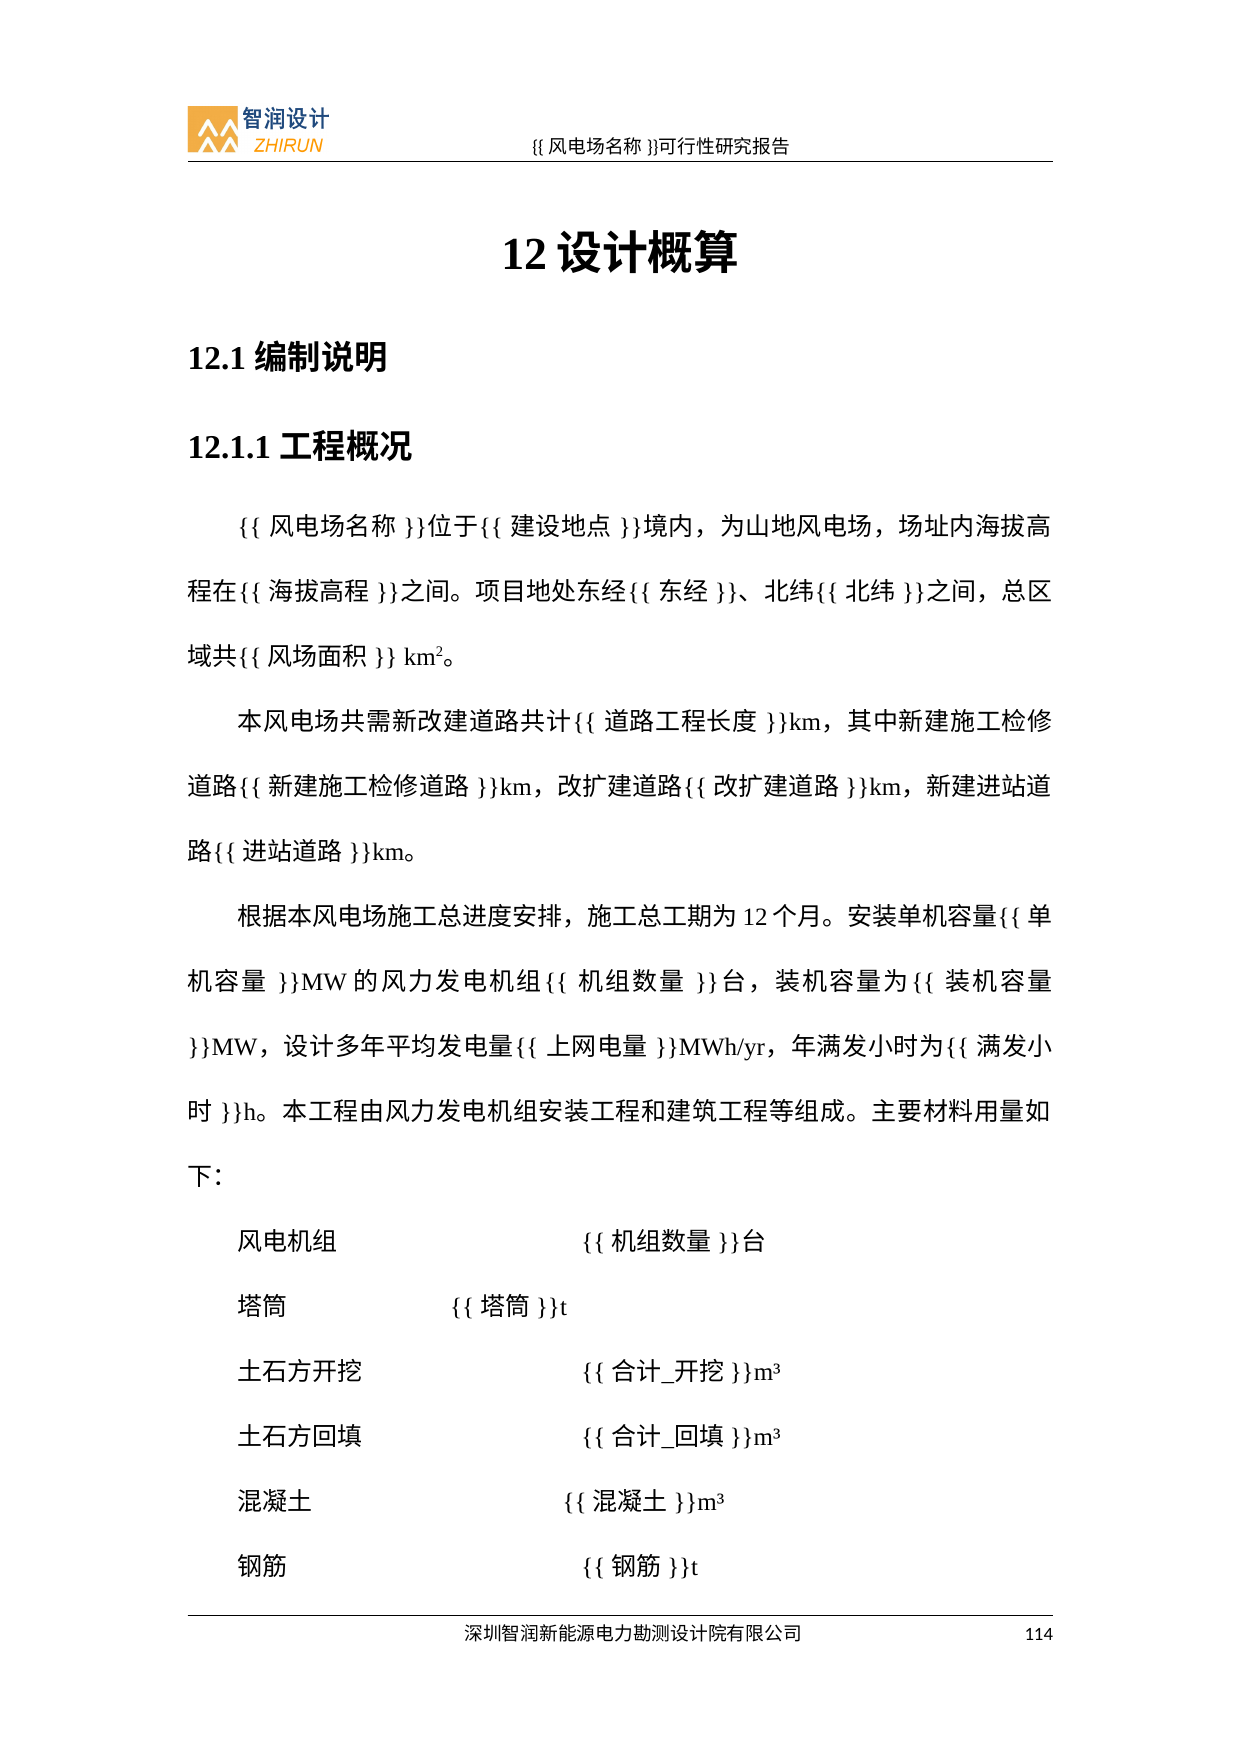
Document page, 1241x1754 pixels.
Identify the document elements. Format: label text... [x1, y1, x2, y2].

text 土石方回填 {{ 合计_回填 }}m³ [187, 1402, 1053, 1467]
text 钢筋 {{ 钢筋 }}t [187, 1532, 1053, 1597]
text 12.1 编制说明 [187, 330, 1053, 379]
text 12.1.1 工程概况 [187, 411, 1053, 476]
text 本风电场共需新改建道路共计{{ 道路工程长度 }}km，其中新建施工检修道路{{ 新建施工检修道路 }}km，改扩建道路{{ 改扩建道路 }}km，新建进站道路{{ 进站道路 }}km。 [187, 687, 1053, 882]
text 根据本风电场施工总进度安排，施工总工期为12个月。安装单机容量{{ 单机容量 }}MW的风力发电机组{{ 机组数量 }}台，装机容量为{{ 装机容量 }}MW，设计多年平均发电量{{ 上网电量 }}MWh/yr，年满发小时为{{ 满发小时 }}h。本工程由风力发电机组安装工程和建筑工程等组成。主要材料用量如下： [187, 882, 1053, 1207]
text 12设计概算 [187, 200, 1053, 298]
text {{ 风电场名称 }}位于{{ 建设地点 }}境内，为山地风电场，场址内海拔高程在{{ 海拔高程 }}之间。项目地处东经{{ 东经 }}、北纬{{ 北纬 }}之间，总区域共{{ 风场面积 }} km2。 [187, 492, 1053, 687]
text 风电机组 {{ 机组数量 }}台 [187, 1207, 1053, 1272]
text 混凝土 {{ 混凝土 }}m³ [187, 1467, 1053, 1532]
text 土石方开挖 {{ 合计_开挖 }}m³ [187, 1337, 1053, 1402]
text 塔筒 {{ 塔筒 }}t [187, 1272, 1053, 1337]
picture [187, 103, 330, 154]
